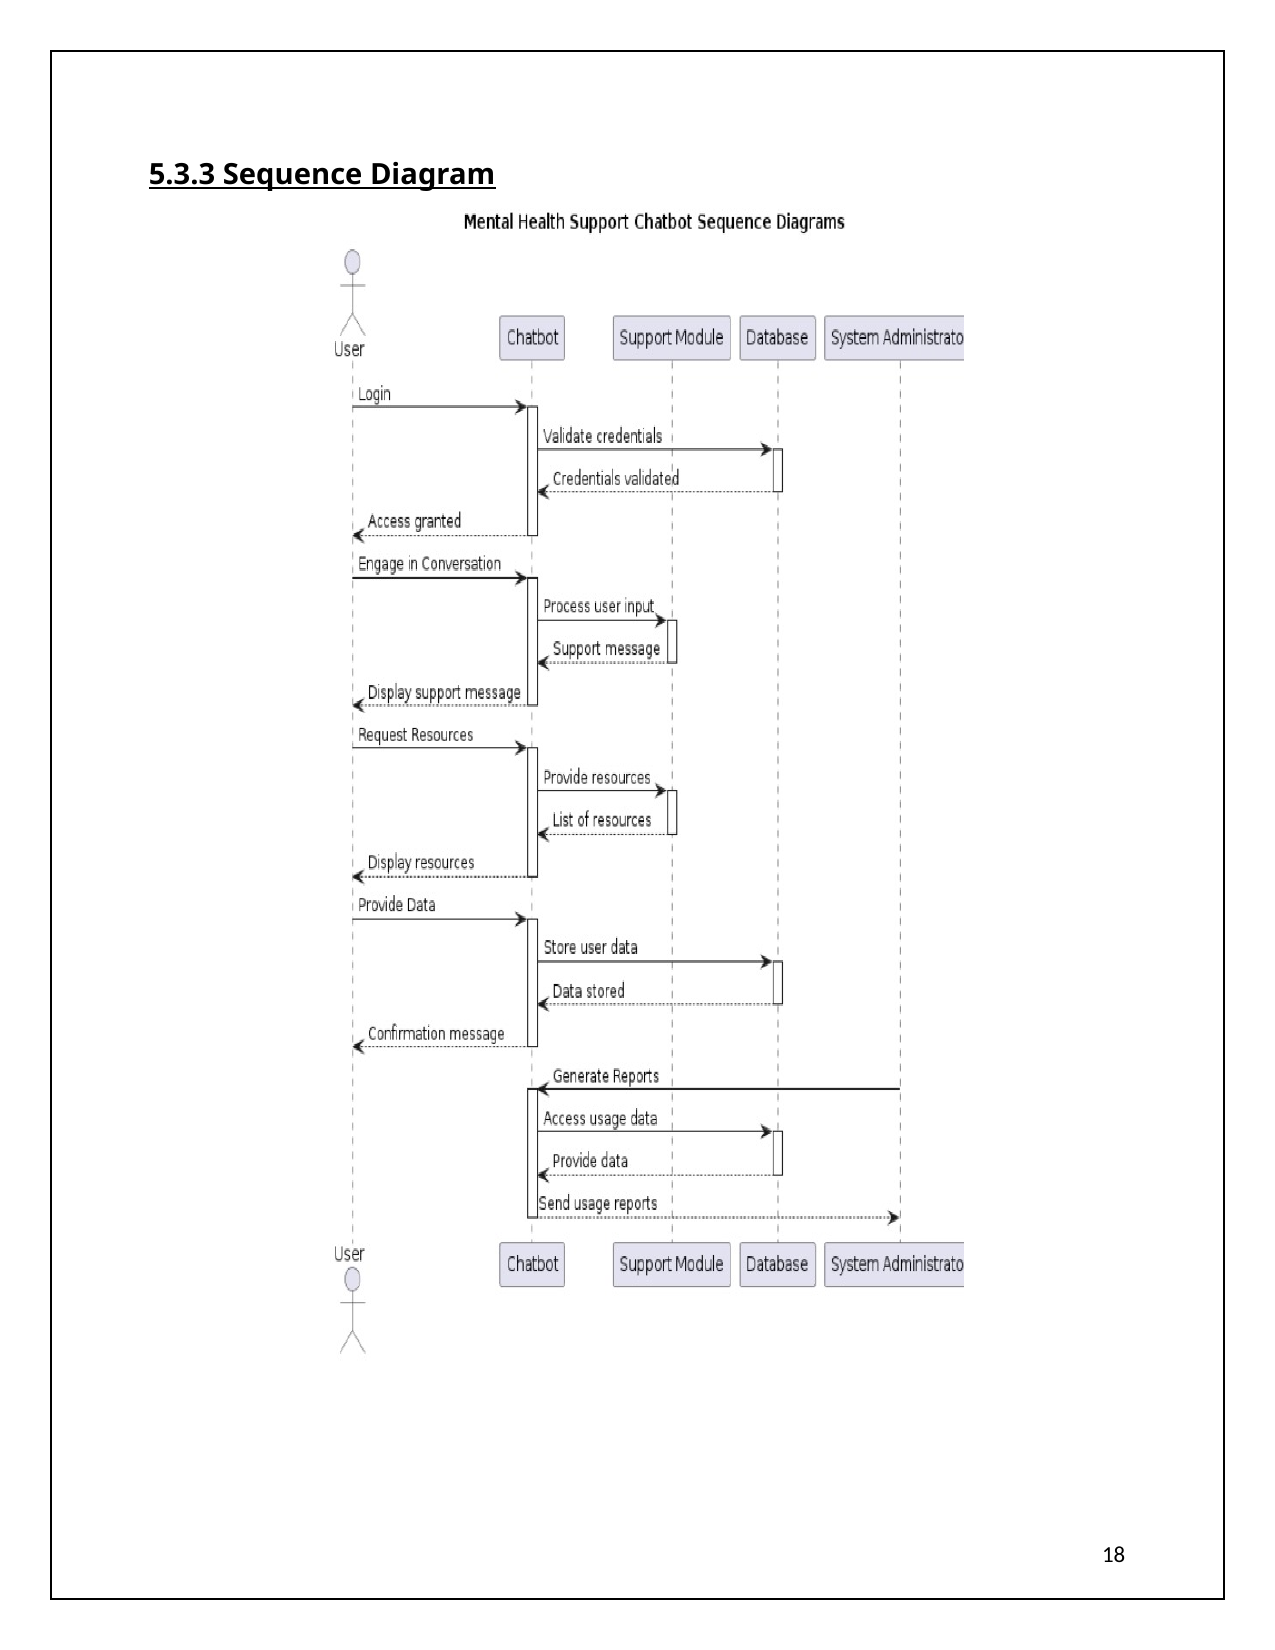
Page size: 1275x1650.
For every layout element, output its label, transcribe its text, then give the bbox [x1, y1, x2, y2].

subtitle 5.3.3 Sequence Diagram [148, 153, 1125, 193]
picture [329, 206, 964, 1361]
